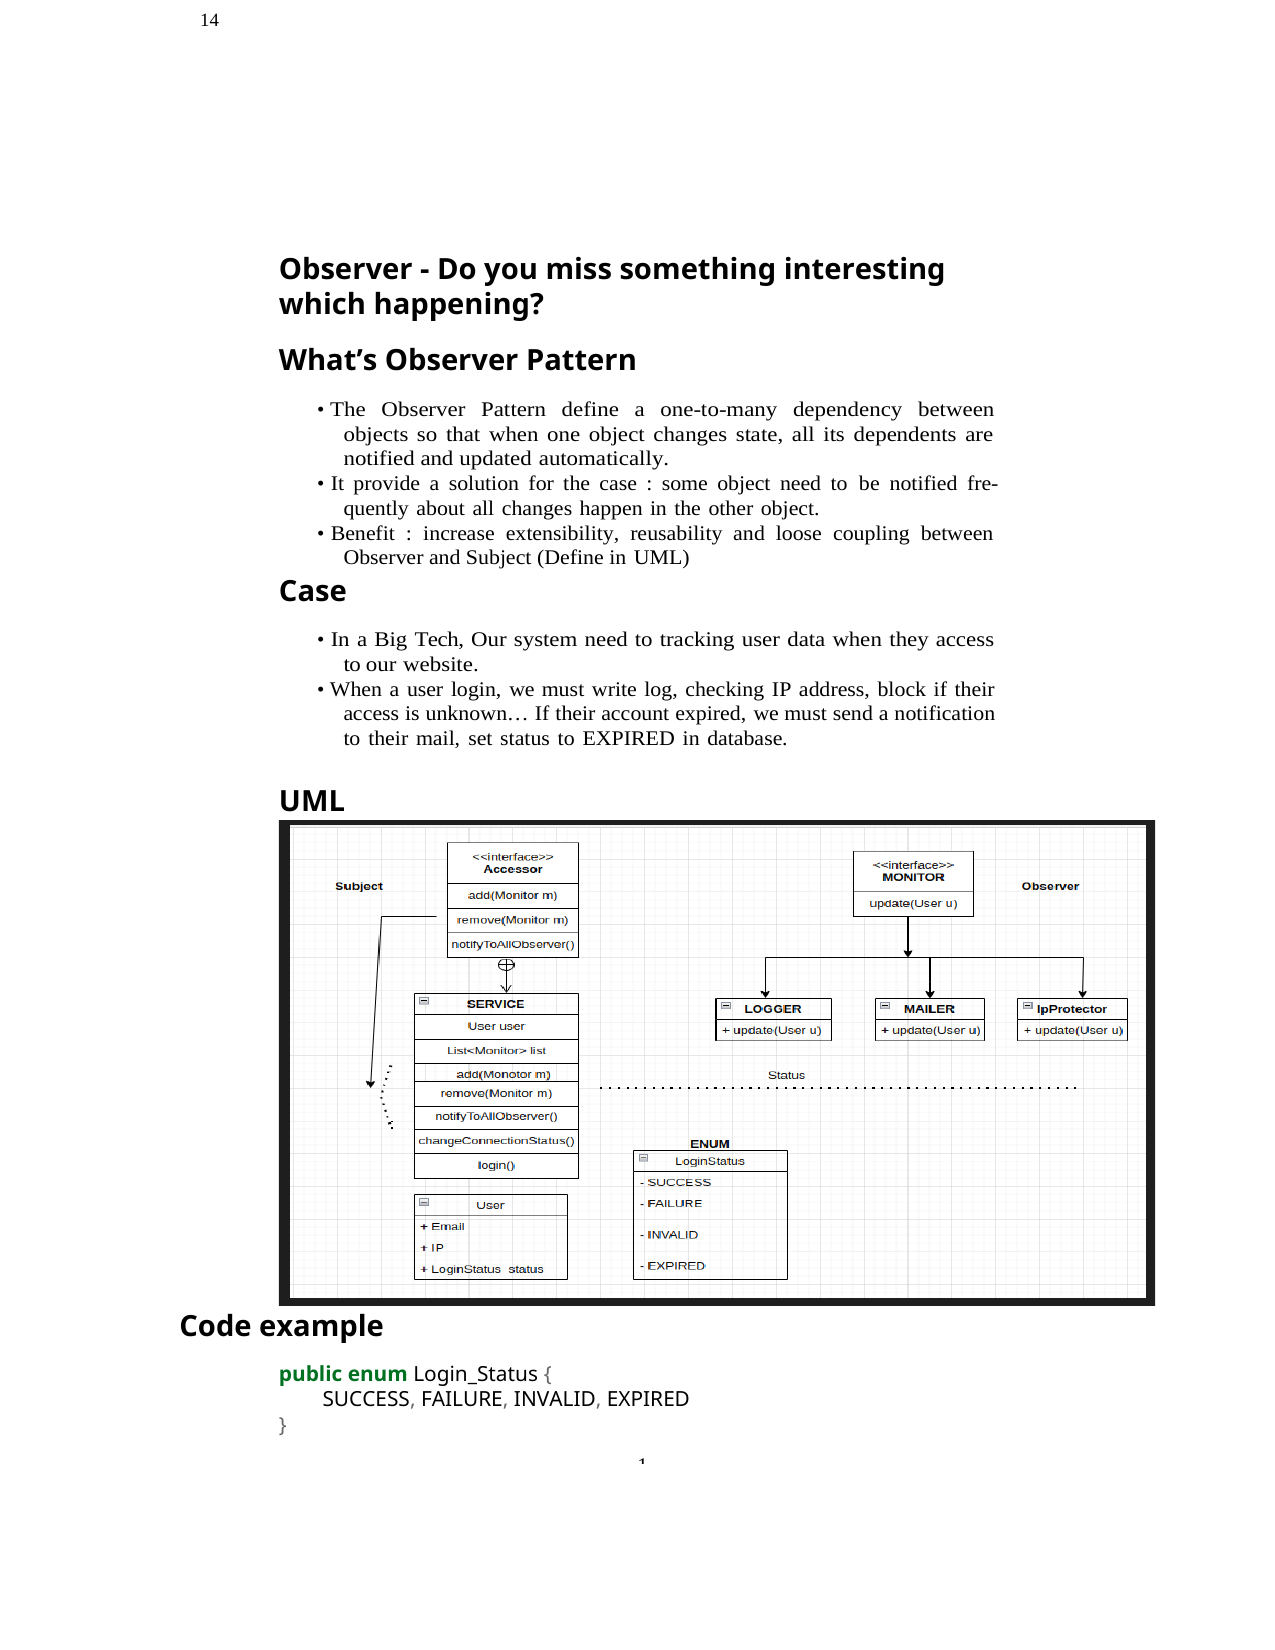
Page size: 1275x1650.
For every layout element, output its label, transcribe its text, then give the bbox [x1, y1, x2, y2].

subtitle Code example [179, 1305, 1275, 1345]
subtitle Case [279, 570, 1275, 609]
text } [279, 1411, 1275, 1438]
text What’s Observer Pattern [279, 340, 1275, 379]
text SUCCESS, FAILURE, INVALID, EXPIRED [322, 1387, 1275, 1411]
list The Observer Pattern define a one-to-many dependency between objects so that when one object changes state, all its dependents are notified and updated automatically. [317, 397, 995, 470]
text public enum Login_Status { [279, 1360, 1275, 1387]
list When a user login, we must write log, checking IP address, block if their access is unknown… If their account expired, we must send a notification to their mail, set status to EXPIRED in database. [317, 676, 995, 750]
subtitle Observer - Do you miss something interesting which happening? [279, 251, 954, 323]
list It provide a solution for the case : some object need to be notified fre- quently about all changes happen in the other object. [317, 471, 998, 520]
list Benefit : increase extensibility, reusability and loose coupling between Observer and Subject (Define in UML) [317, 520, 995, 569]
subtitle UML [279, 781, 1275, 820]
picture [278, 820, 1156, 1306]
list In a Big Tech, Our system need to tracking user data when they access to our website. [317, 627, 995, 676]
